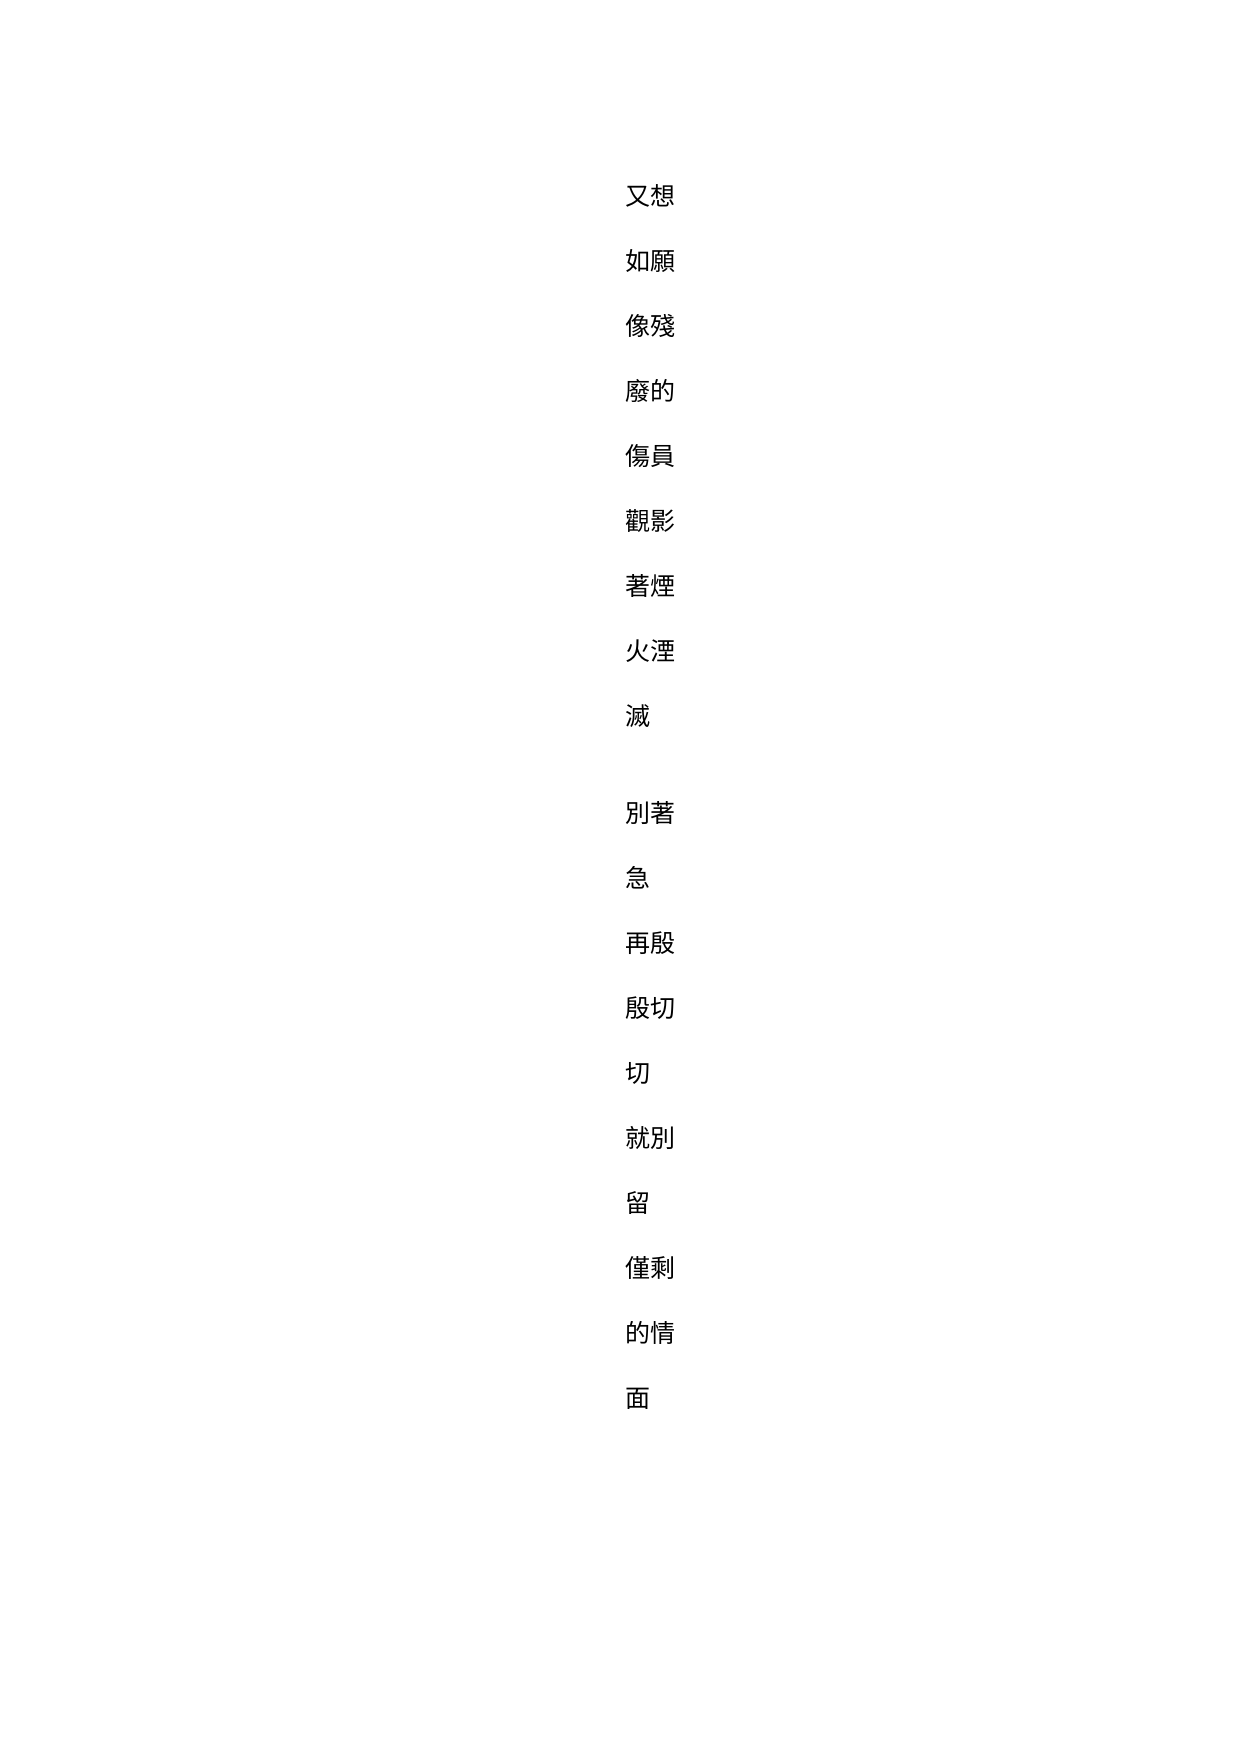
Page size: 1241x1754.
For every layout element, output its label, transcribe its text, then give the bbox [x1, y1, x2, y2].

text 觀影著煙火湮滅 [626, 487, 677, 747]
text 就別留 [626, 1104, 677, 1234]
text 浪費感情又想如願 [626, 162, 677, 292]
text 別著急 [626, 779, 677, 909]
text 僅剩的情面 [626, 1234, 677, 1429]
text 再殷殷切切 [626, 909, 677, 1104]
text 像殘廢的傷員 [626, 292, 677, 487]
